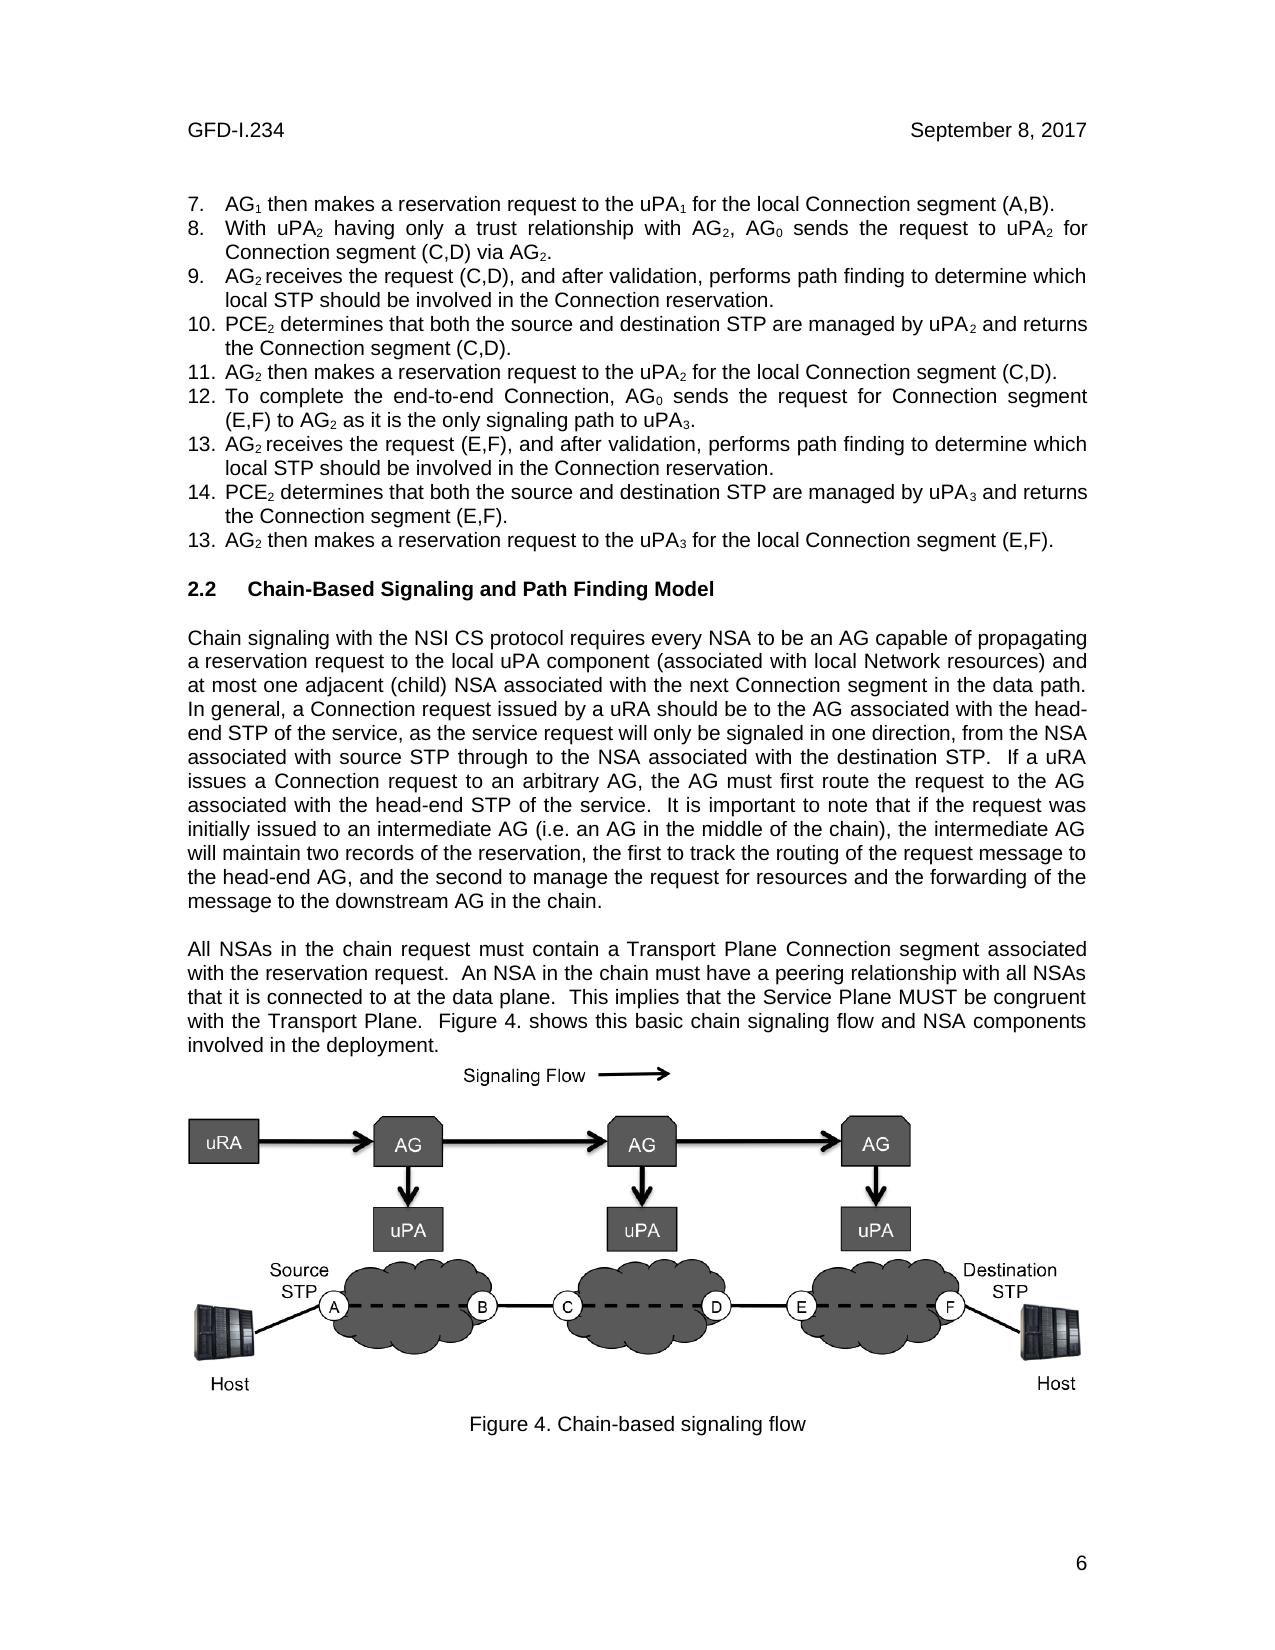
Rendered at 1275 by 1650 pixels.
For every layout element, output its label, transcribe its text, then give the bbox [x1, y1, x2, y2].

text All NSAs in the chain request must contain a Transport Plane Connection segment associated with the reservation request. An NSA in the chain must have a peering relationship with all NSAs that it is connected to at the data plane. This implies that the Service Plane MUST be congruent with the Transport Plane. Figure 4. shows this basic chain signaling flow and NSA components involved in the deployment. [187, 937, 1088, 1056]
list PCE2 determines that both the source and destination STP are managed by uPA3 and returns the Connection segment (E,F). [187, 479, 1088, 527]
text Figure 4. Chain-based signaling flow [187, 1412, 1088, 1436]
subtitle Chain-Based Signaling and Path Finding Model [187, 576, 1088, 600]
picture [187, 1056, 1088, 1400]
list With uPA2 having only a trust relationship with AG2, AG0 sends the request to uPA2 for Connection segment (C,D) via AG2. [187, 216, 1088, 264]
list AG2 then makes a reservation request to the uPA3 for the local Connection segment (E,F). [187, 527, 1088, 551]
text Chain signaling with the NSI CS protocol requires every NSA to be an AG capable of propagating a reservation request to the local uPA component (associated with local Network resources) and at most one adjacent (child) NSA associated with the next Connection segment in the data path. In general, a Connection request issued by a uRA should be to the AG associated with the head-end STP of the service, as the service request will only be signaled in one direction, from the NSA associated with source STP through to the NSA associated with the destination STP. If a uRA issues a Connection request to an arbitrary AG, the AG must first route the request to the AG associated with the head-end STP of the service. It is important to note that if the request was initially issued to an intermediate AG (i.e. an AG in the middle of the chain), the intermediate AG will maintain two records of the reservation, the first to track the routing of the request message to the head-end AG, and the second to manage the request for resources and the forwarding of the message to the downstream AG in the chain. [187, 625, 1088, 913]
list AG2 receives the request (E,F), and after validation, performs path finding to determine which local STP should be involved in the Connection reservation. [187, 432, 1088, 479]
list AG1 then makes a reservation request to the uPA1 for the local Connection segment (A,B). [187, 192, 1088, 216]
list PCE2 determines that both the source and destination STP are managed by uPA2 and returns the Connection segment (C,D). [187, 312, 1088, 360]
list To complete the end-to-end Connection, AG0 sends the request for Connection segment (E,F) to AG2 as it is the only signaling path to uPA3. [187, 384, 1088, 432]
list AG2 then makes a reservation request to the uPA2 for the local Connection segment (C,D). [187, 360, 1088, 384]
list AG2 receives the request (C,D), and after validation, performs path finding to determine which local STP should be involved in the Connection reservation. [187, 264, 1088, 312]
